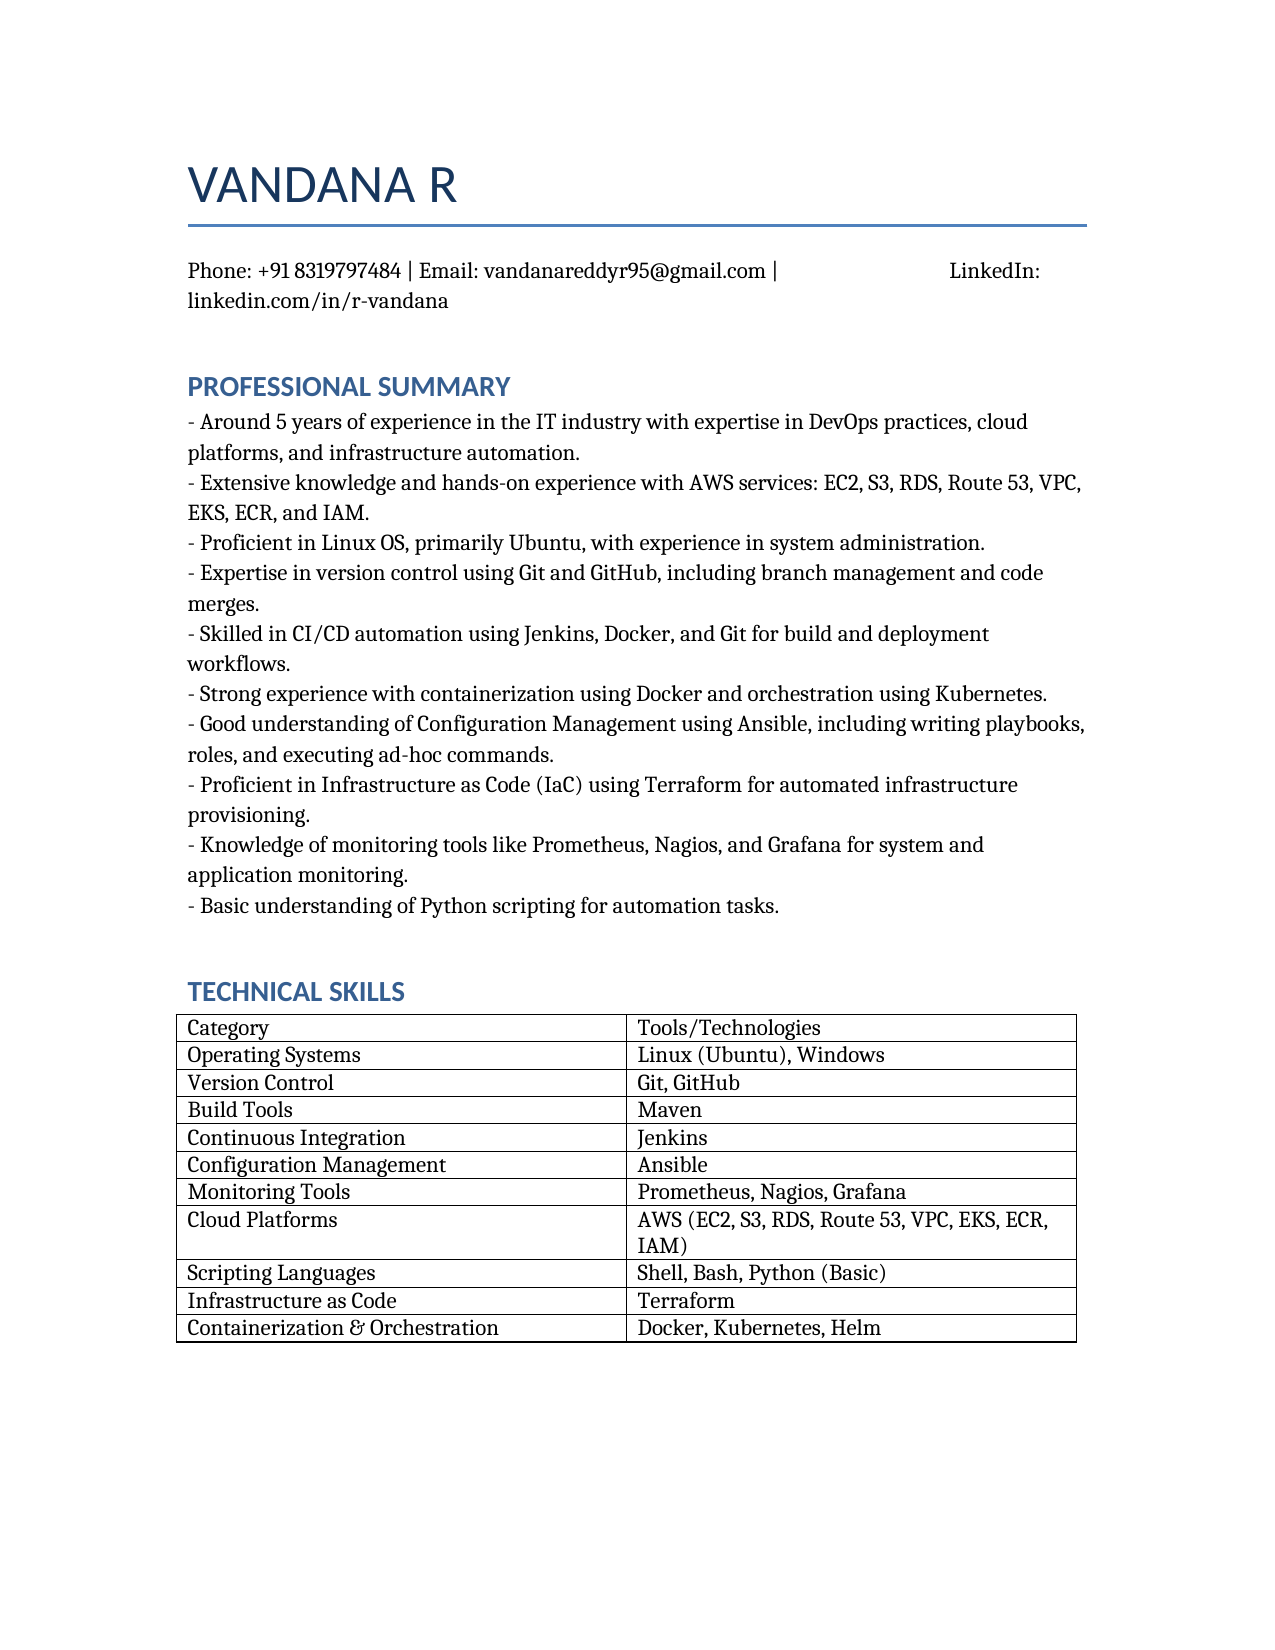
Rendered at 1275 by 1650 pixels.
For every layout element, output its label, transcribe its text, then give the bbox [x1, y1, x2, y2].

table_cell Infrastructure as Code [177, 1288, 626, 1314]
table_cell Ansible [627, 1152, 1076, 1178]
table_header Tools/Technologies [627, 1015, 1076, 1041]
table_cell AWS (EC2, S3, RDS, Route 53, VPC, EKS, ECR, IAM) [627, 1206, 1076, 1259]
subtitle PROFESSIONAL SUMMARY [187, 368, 1087, 404]
text Phone: +91 8319797484 | Email: vandanareddyr95@gmail.com | LinkedIn: linkedin.com/in/r-vandana [187, 258, 1087, 314]
table_cell Operating Systems [177, 1042, 626, 1068]
table_cell Version Control [177, 1070, 626, 1096]
table_cell Containerization & Orchestration [177, 1315, 626, 1341]
table_cell Shell, Bash, Python (Basic) [627, 1260, 1076, 1287]
table_header Category [177, 1015, 626, 1041]
table_cell Monitoring Tools [177, 1179, 626, 1205]
table_cell Prometheus, Nagios, Grafana [627, 1179, 1076, 1205]
table_cell Cloud Platforms [177, 1206, 626, 1259]
table_cell Linux (Ubuntu), Windows [627, 1042, 1076, 1068]
table_cell Scripting Languages [177, 1260, 626, 1287]
subtitle TECHNICAL SKILLS [187, 973, 1087, 1008]
table_cell Maven [627, 1097, 1076, 1123]
table_cell Configuration Management [177, 1152, 626, 1178]
table_cell Continuous Integration [177, 1124, 626, 1151]
table_cell Docker, Kubernetes, Helm [627, 1315, 1076, 1341]
table_cell Build Tools [177, 1097, 626, 1123]
table_cell Jenkins [627, 1124, 1076, 1151]
title VANDANA R [187, 150, 1087, 227]
table_cell Terraform [627, 1288, 1076, 1314]
text - Around 5 years of experience in the IT industry with expertise in DevOps practices, cloud platforms, and infrastructure automation. - Extensive knowledge and hands-on experience with AWS services: EC2, S3, RDS, Route 53, VPC, EKS, ECR, and IAM. - Proficient in Linux OS, primarily Ubuntu, with experience in system administration. - Expertise in version control using Git and GitHub, including branch management and code merges. - Skilled in CI/CD automation using Jenkins, Docker, and Git for build and deployment workflows. - Strong experience with containerization using Docker and orchestration using Kubernetes. - Good understanding of Configuration Management using Ansible, including writing playbooks, roles, and executing ad-hoc commands. - Proficient in Infrastructure as Code (IaC) using Terraform for automated infrastructure provisioning. - Knowledge of monitoring tools like Prometheus, Nagios, and Grafana for system and application monitoring. - Basic understanding of Python scripting for automation tasks. [187, 409, 1087, 919]
table_cell Git, GitHub [627, 1070, 1076, 1096]
